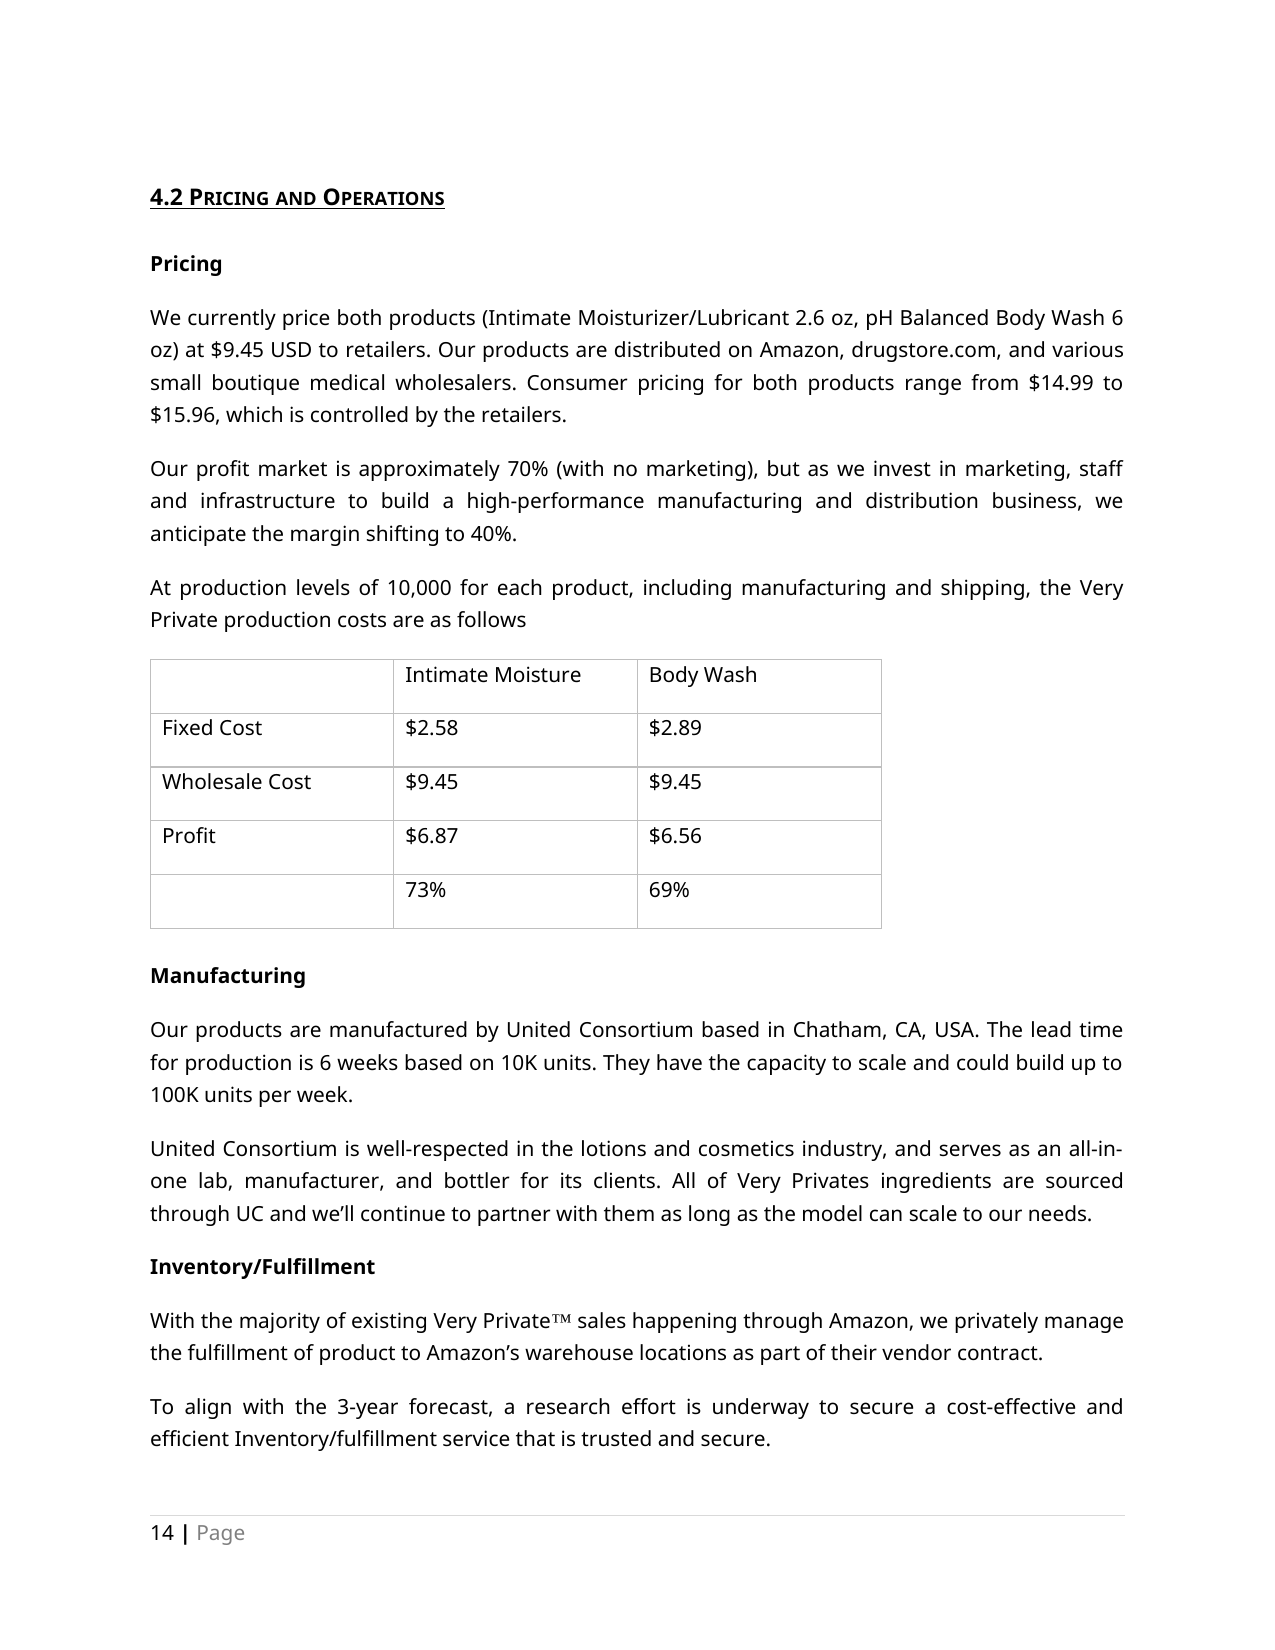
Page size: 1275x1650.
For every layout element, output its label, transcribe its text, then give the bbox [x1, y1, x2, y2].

text Inventory/Fulfillment [150, 1252, 1125, 1281]
text To align with the 3-year forecast, a research effort is underway to secure a cost-effective and efficient Inventory/fulfillment service that is trusted and secure. [150, 1392, 1125, 1453]
table_cell $6.56 [638, 821, 881, 874]
text Our products are manufactured by United Consortium based in Chatham, CA, USA. The lead time for production is 6 weeks based on 10K units. They have the capacity to scale and could build up to 100K units per week. [150, 1015, 1125, 1109]
table_header Body Wash [638, 660, 881, 712]
table_cell $2.58 [394, 714, 637, 766]
subtitle 4.2 Pricing and Operations [150, 181, 1125, 212]
table_cell $9.45 [638, 768, 881, 820]
table_cell Wholesale Cost [151, 768, 393, 820]
text With the majority of existing Very Private™ sales happening through Amazon, we privately manage the fulfillment of product to Amazon’s warehouse locations as part of their vendor contract. [150, 1306, 1125, 1367]
text Pricing [150, 217, 1125, 278]
table_cell $9.45 [394, 768, 637, 820]
table_cell 73% [394, 875, 637, 928]
text Our profit market is approximately 70% (with no marketing), but as we invest in marketing, staff and infrastructure to build a high-performance manufacturing and distribution business, we anticipate the margin shifting to 40%. [150, 454, 1125, 548]
table_cell $2.89 [638, 714, 881, 766]
table_cell $6.87 [394, 821, 637, 874]
text United Consortium is well-respected in the lotions and cosmetics industry, and serves as an all-in-one lab, manufacturer, and bottler for its clients. All of Very Privates ingredients are sourced through UC and we’ll continue to partner with them as long as the model can scale to our needs. [150, 1134, 1125, 1227]
table_cell 69% [638, 875, 881, 928]
table_cell Profit [151, 821, 393, 874]
text At production levels of 10,000 for each product, including manufacturing and shipping, the Very Private production costs are as follows [150, 573, 1125, 634]
table_cell [151, 875, 393, 928]
table_cell Fixed Cost [151, 714, 393, 766]
text We currently price both products (Intimate Moisturizer/Lubricant 2.6 oz, pH Balanced Body Wash 6 oz) at $9.45 USD to retailers. Our products are distributed on Amazon, drugstore.com, and various small boutique medical wholesalers. Consumer pricing for both products range from $14.99 to $15.96, which is controlled by the retailers. [150, 303, 1125, 429]
table_header Intimate Moisture [394, 660, 637, 712]
table_header [151, 660, 393, 712]
text Manufacturing [150, 929, 1125, 990]
